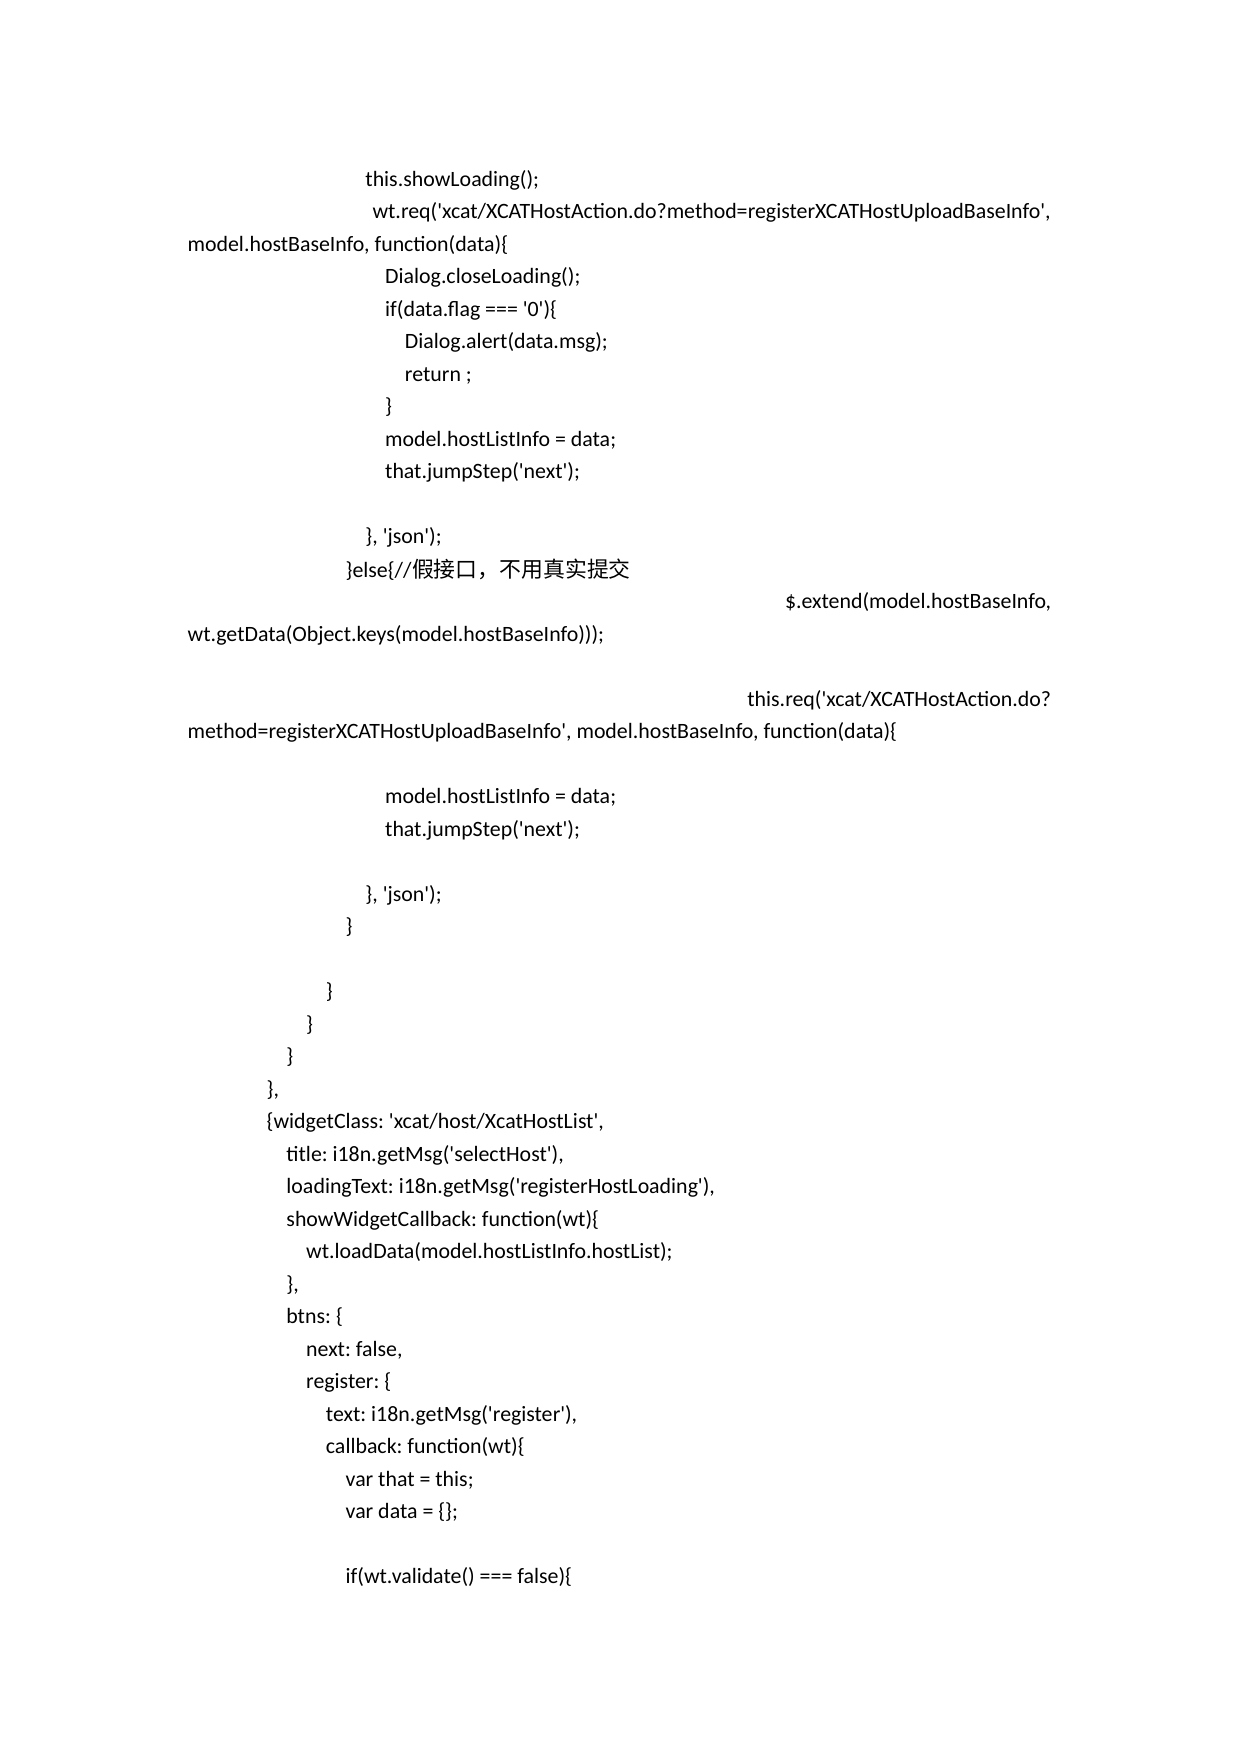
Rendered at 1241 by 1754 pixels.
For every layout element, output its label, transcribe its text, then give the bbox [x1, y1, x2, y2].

text return ; [187, 357, 1053, 389]
text text: i18n.getMsg('register'), [187, 1397, 1053, 1429]
text that.jumpStep('next'); [187, 812, 1053, 844]
text var that = this; [187, 1462, 1053, 1494]
text this.req('xcat/XCATHostAction.do?method=registerXCATHostUploadBaseInfo', model.hostBaseInfo, function(data){ [187, 682, 1053, 747]
text if(wt.validate() === false){ [187, 1559, 1053, 1592]
text model.hostListInfo = data; [187, 422, 1053, 454]
text btns: { [187, 1299, 1053, 1332]
text } [187, 1007, 1053, 1039]
text if(data.flag === '0'){ [187, 292, 1053, 324]
text } [187, 389, 1053, 422]
text callback: function(wt){ [187, 1429, 1053, 1462]
text }, [187, 1267, 1053, 1299]
text {widgetClass: 'xcat/host/XcatHostList', [187, 1104, 1053, 1137]
text }else{//假接口，不用真实提交 [187, 552, 1053, 584]
text showWidgetCallback: function(wt){ [187, 1202, 1053, 1234]
text } [187, 909, 1053, 942]
text Dialog.closeLoading(); [187, 259, 1053, 292]
text Dialog.alert(data.msg); [187, 324, 1053, 357]
text var data = {}; [187, 1494, 1053, 1527]
text wt.loadData(model.hostListInfo.hostList); [187, 1234, 1053, 1267]
text loadingText: i18n.getMsg('registerHostLoading'), [187, 1169, 1053, 1202]
text this.showLoading(); [187, 162, 1053, 194]
text } [187, 974, 1053, 1007]
text register: { [187, 1364, 1053, 1397]
text $.extend(model.hostBaseInfo, wt.getData(Object.keys(model.hostBaseInfo))); [187, 584, 1053, 649]
text wt.req('xcat/XCATHostAction.do?method=registerXCATHostUploadBaseInfo', model.hostBaseInfo, function(data){ [187, 194, 1053, 259]
text title: i18n.getMsg('selectHost'), [187, 1137, 1053, 1169]
text }, 'json'); [187, 877, 1053, 909]
text }, [187, 1072, 1053, 1104]
text that.jumpStep('next'); [187, 454, 1053, 487]
text model.hostListInfo = data; [187, 779, 1053, 812]
text }, 'json'); [187, 519, 1053, 552]
text } [187, 1039, 1053, 1072]
text next: false, [187, 1332, 1053, 1364]
